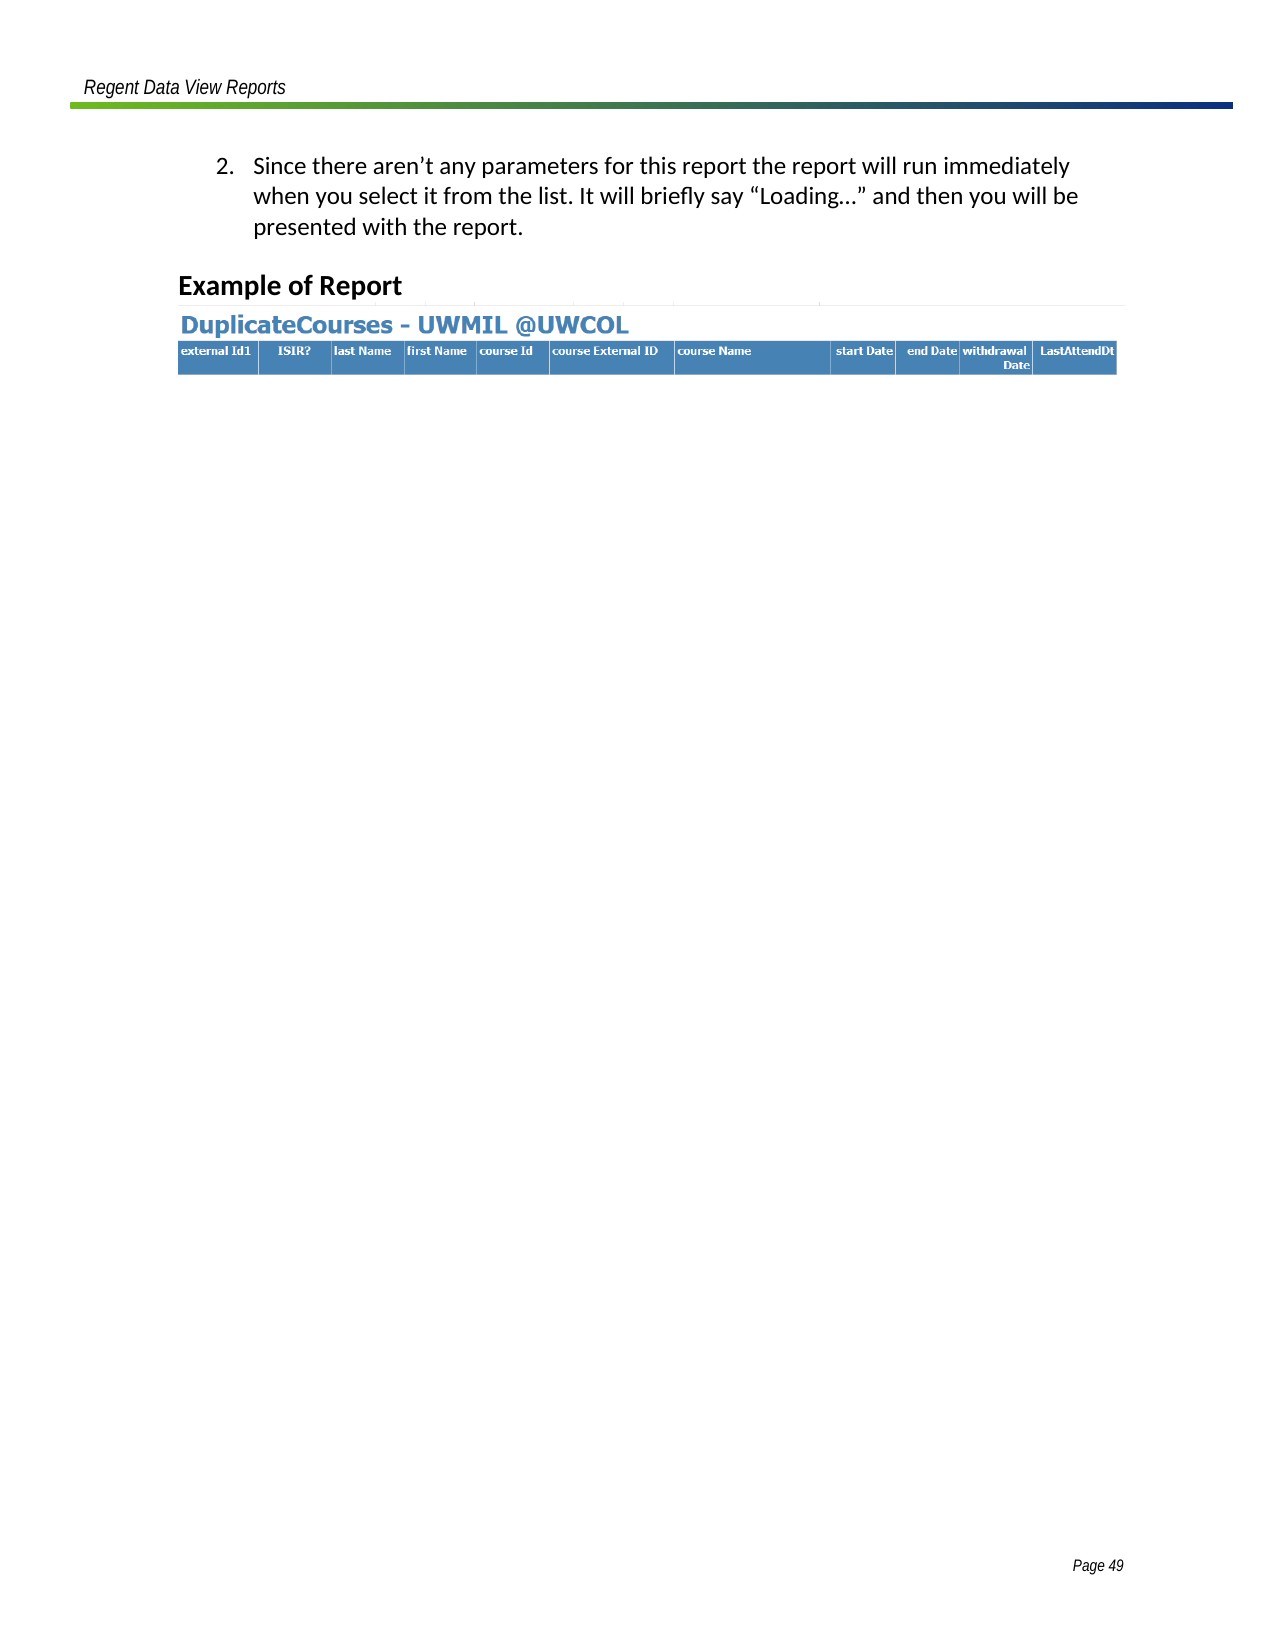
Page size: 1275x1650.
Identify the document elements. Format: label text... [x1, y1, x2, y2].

picture [178, 302, 1125, 394]
text Example of Report [178, 267, 1125, 302]
list Since there aren’t any parameters for this report the report will run immediately when you select it from the list. It will briefly say “Loading…” and then you will be presented with the report. [216, 150, 1125, 242]
